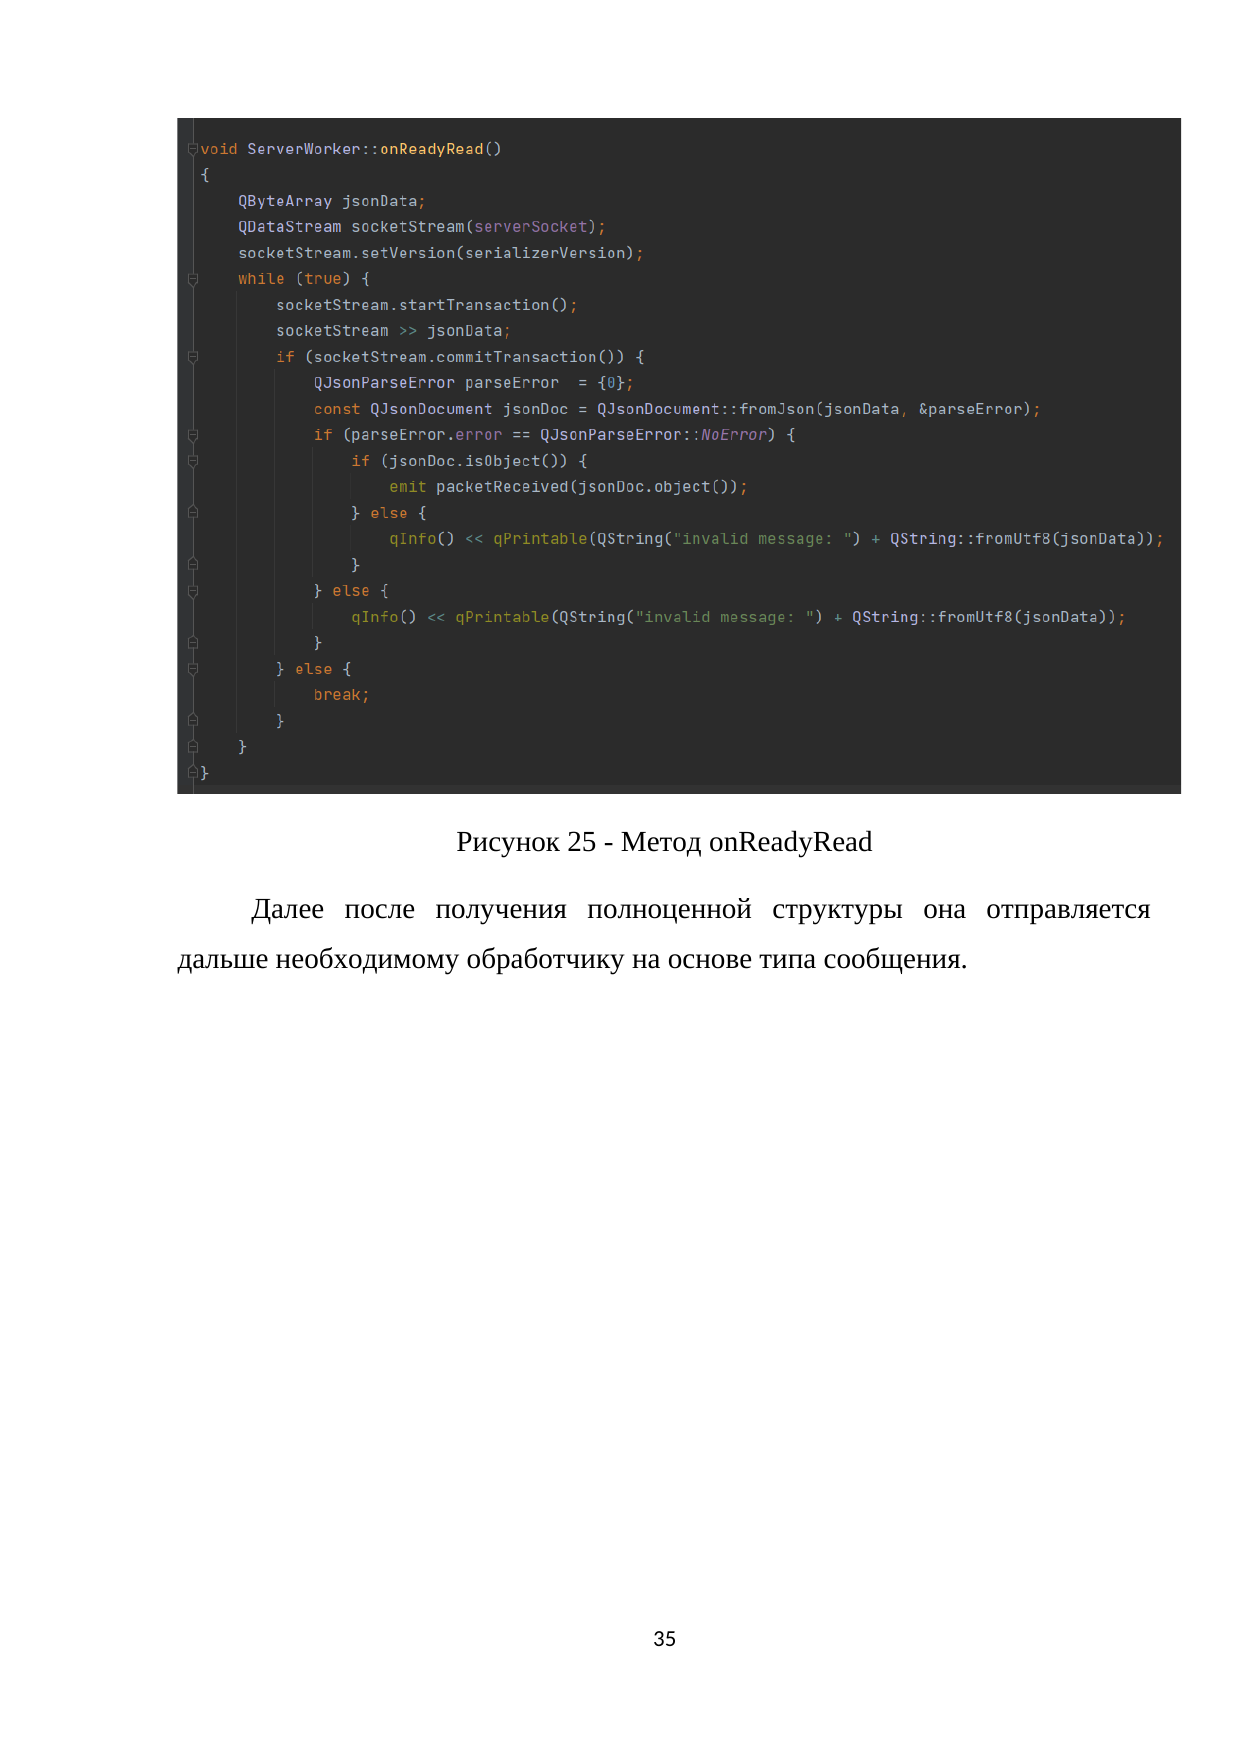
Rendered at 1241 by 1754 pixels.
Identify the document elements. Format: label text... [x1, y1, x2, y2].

picture [177, 118, 1182, 794]
text Рисунок 25 - Метод onReadyRead [177, 824, 1152, 858]
text Далее после получения полноценной структуры она отправляется дальше необходимому обработчику на основе типа сообщения. [177, 891, 1152, 975]
